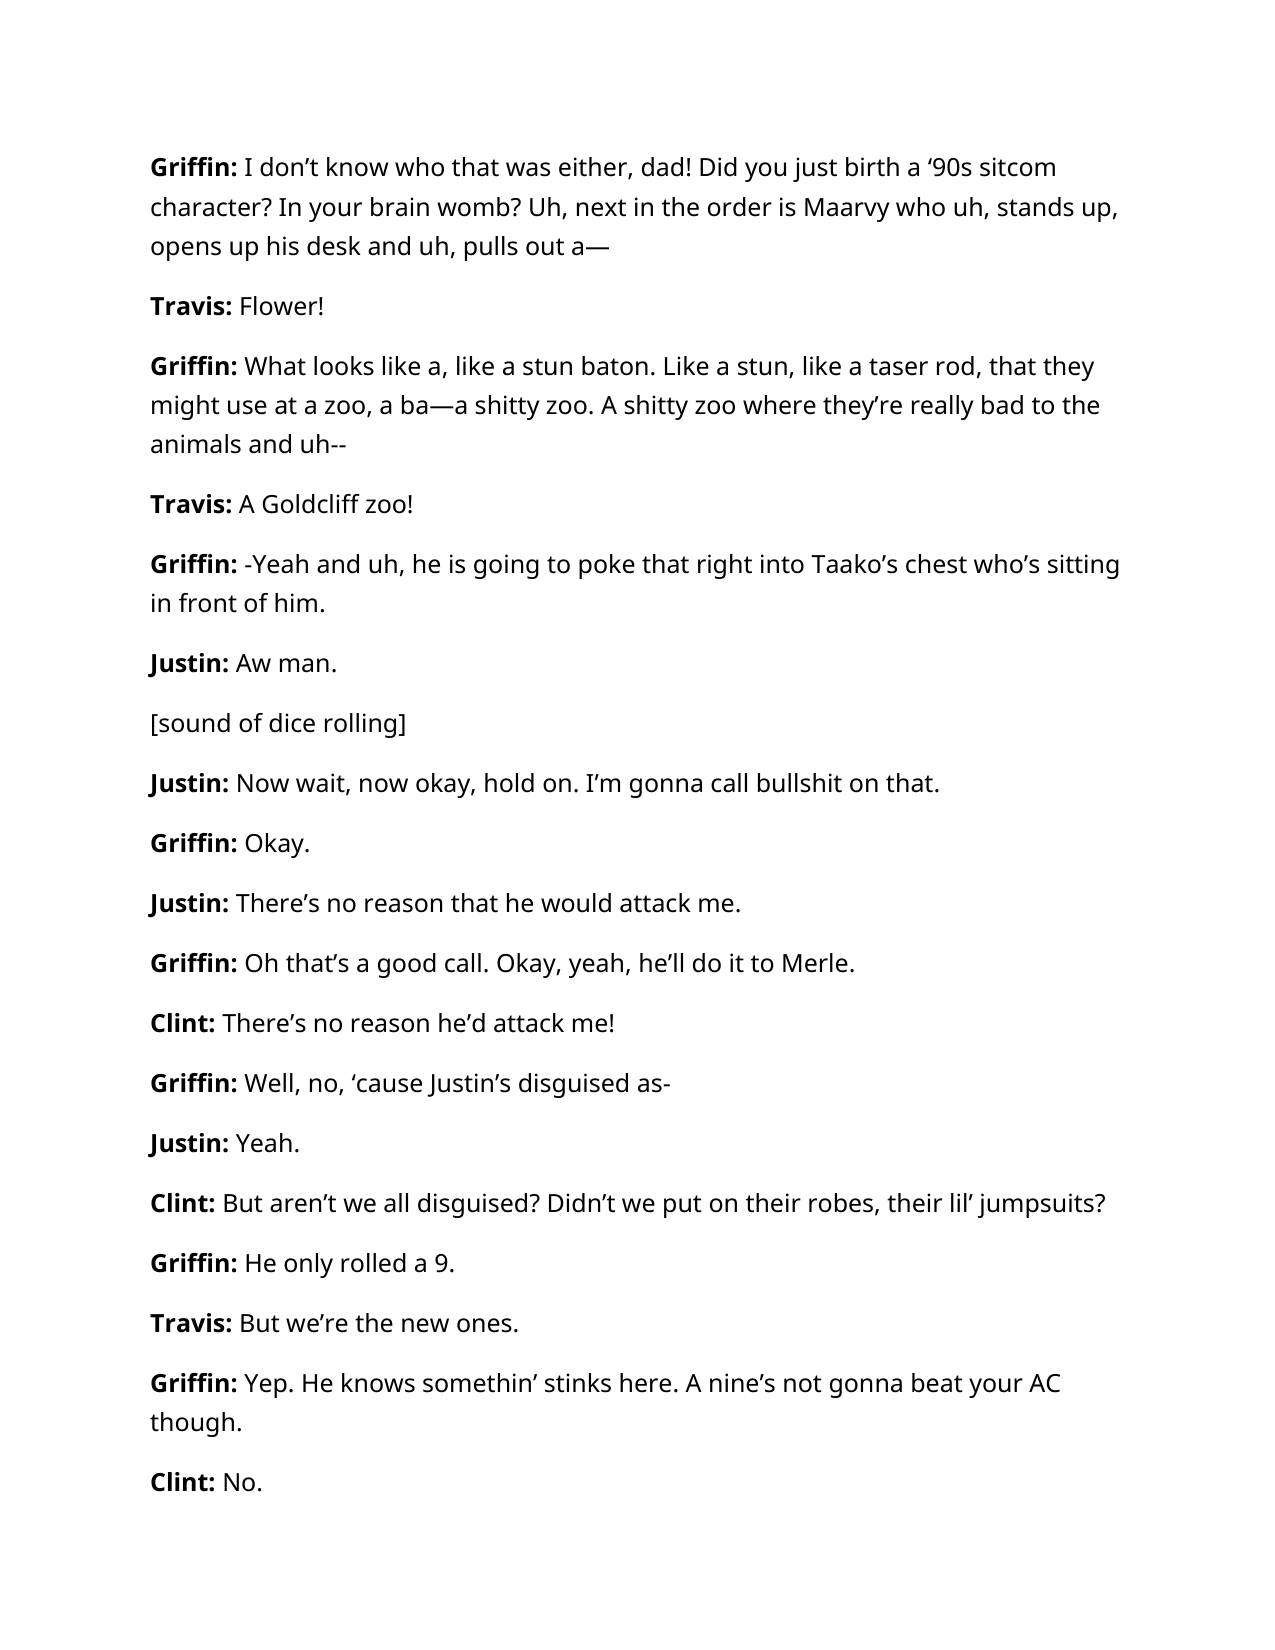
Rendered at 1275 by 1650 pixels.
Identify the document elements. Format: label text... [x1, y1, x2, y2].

text Griffin: -Yeah and uh, he is going to poke that right into Taako’s chest who’s sitting in front of him. [150, 547, 1125, 620]
text Griffin: Yep. He knows somethin’ stinks here. A nine’s not gonna beat your AC though. [150, 1366, 1125, 1439]
text [sound of dice rolling] [150, 706, 1125, 740]
text Griffin: He only rolled a 9. [150, 1246, 1125, 1280]
text Justin: Aw man. [150, 646, 1125, 680]
text Travis: Flower! [150, 288, 1125, 322]
text Griffin: Oh that’s a good call. Okay, yeah, he’ll do it to Merle. [150, 946, 1125, 980]
text Justin: There’s no reason that he would attack me. [150, 886, 1125, 920]
text Clint: No. [150, 1465, 1125, 1499]
text Griffin: I don’t know who that was either, dad! Did you just birth a ‘90s sitcom character? In your brain womb? Uh, next in the order is Maarvy who uh, stands up, opens up his desk and uh, pulls out a— [150, 150, 1125, 262]
text Griffin: What looks like a, like a stun baton. Like a stun, like a taser rod, that they might use at a zoo, a ba—a shitty zoo. A shitty zoo where they’re really bad to the animals and uh-- [150, 348, 1125, 461]
text Travis: A Goldcliff zoo! [150, 487, 1125, 521]
text Justin: Now wait, now okay, hold on. I’m gonna call bullshit on that. [150, 766, 1125, 800]
text Travis: But we’re the new ones. [150, 1306, 1125, 1340]
text Clint: There’s no reason he’d attack me! [150, 1006, 1125, 1040]
text Clint: But aren’t we all disguised? Didn’t we put on their robes, their lil’ jumpsuits? [150, 1186, 1125, 1220]
text Justin: Yeah. [150, 1126, 1125, 1160]
text Griffin: Okay. [150, 826, 1125, 860]
text Griffin: Well, no, ‘cause Justin’s disguised as- [150, 1066, 1125, 1100]
